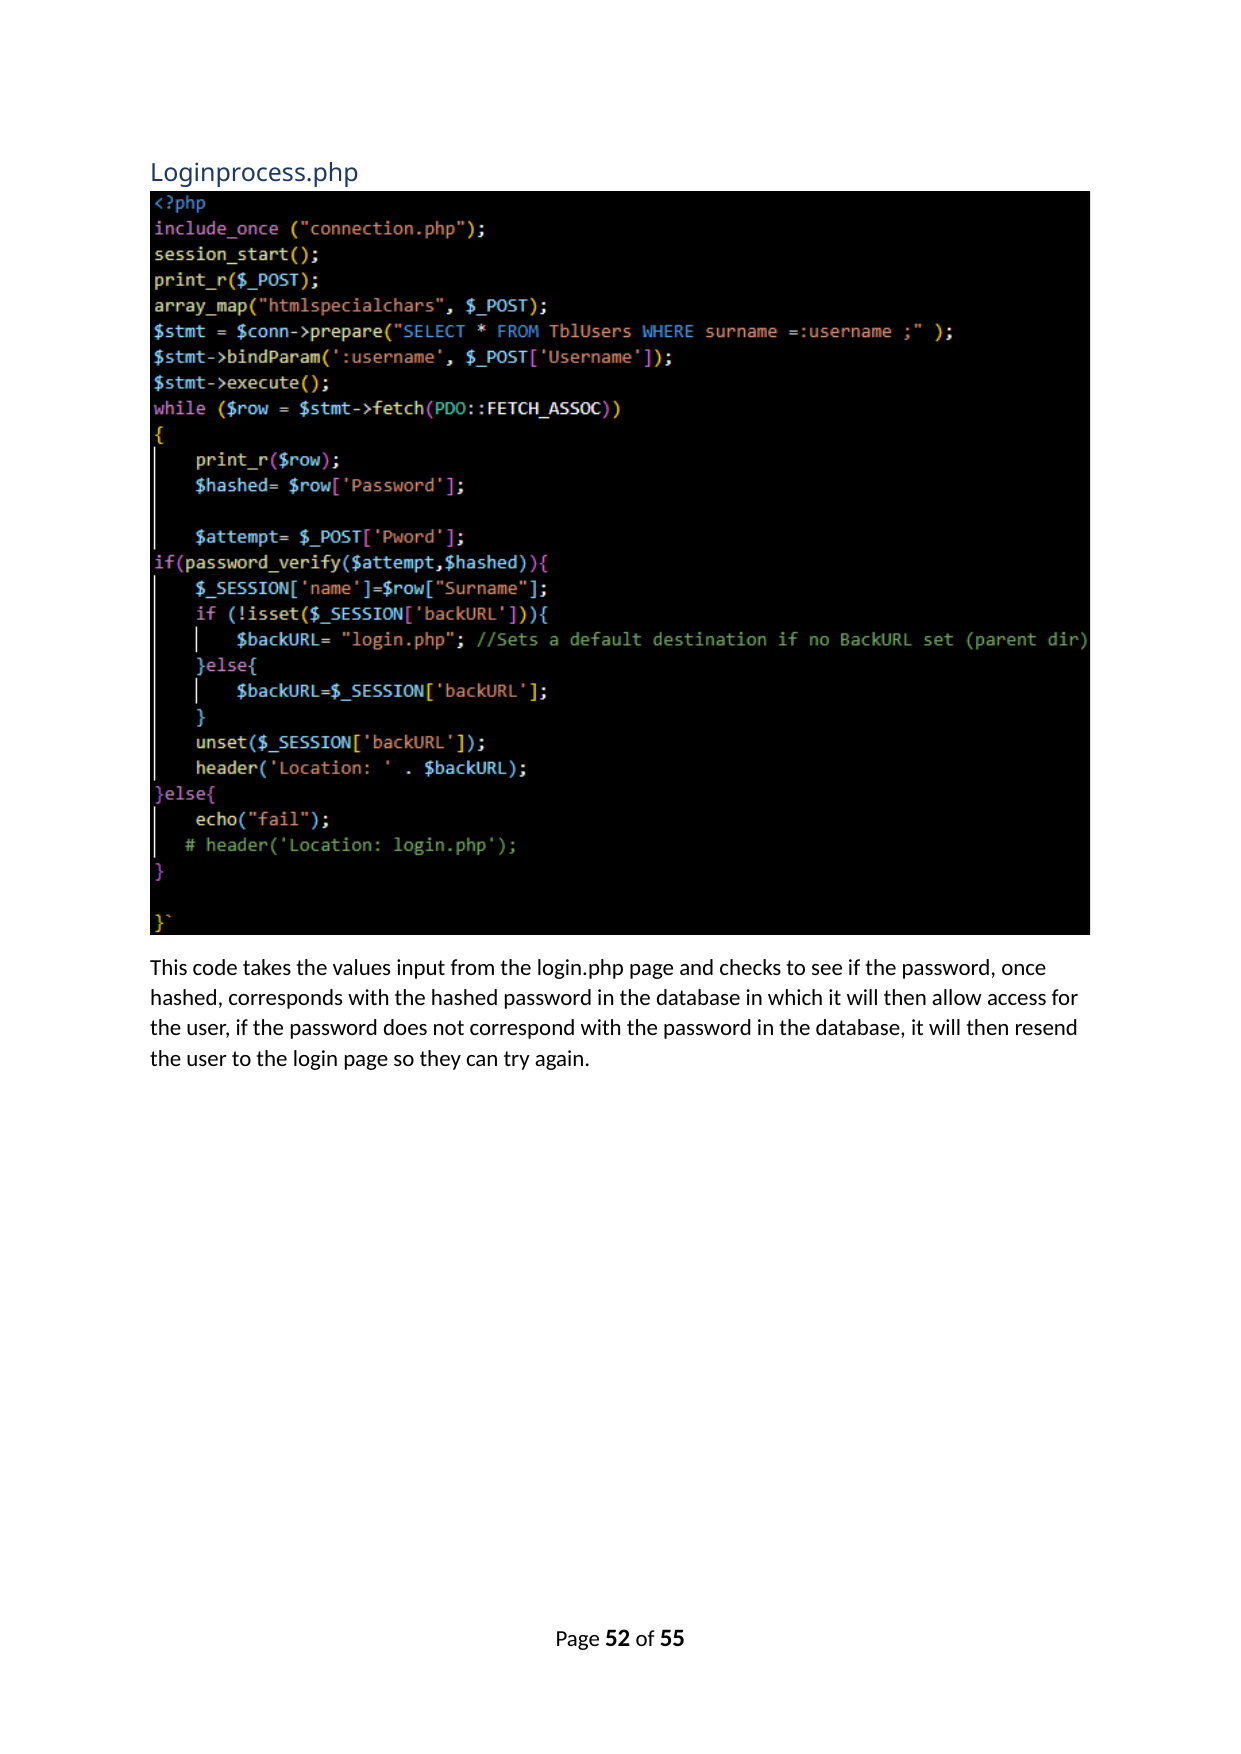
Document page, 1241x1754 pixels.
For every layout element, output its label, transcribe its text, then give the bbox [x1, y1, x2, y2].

picture [150, 191, 1091, 935]
text This code takes the values input from the login.php page and checks to see if the password, once hashed, corresponds with the hashed password in the database in which it will then allow access for the user, if the password does not correspond with the password in the database, it will then resend the user to the login page so they can try again. [150, 953, 1090, 1072]
subtitle Loginprocess.php [150, 154, 1090, 188]
